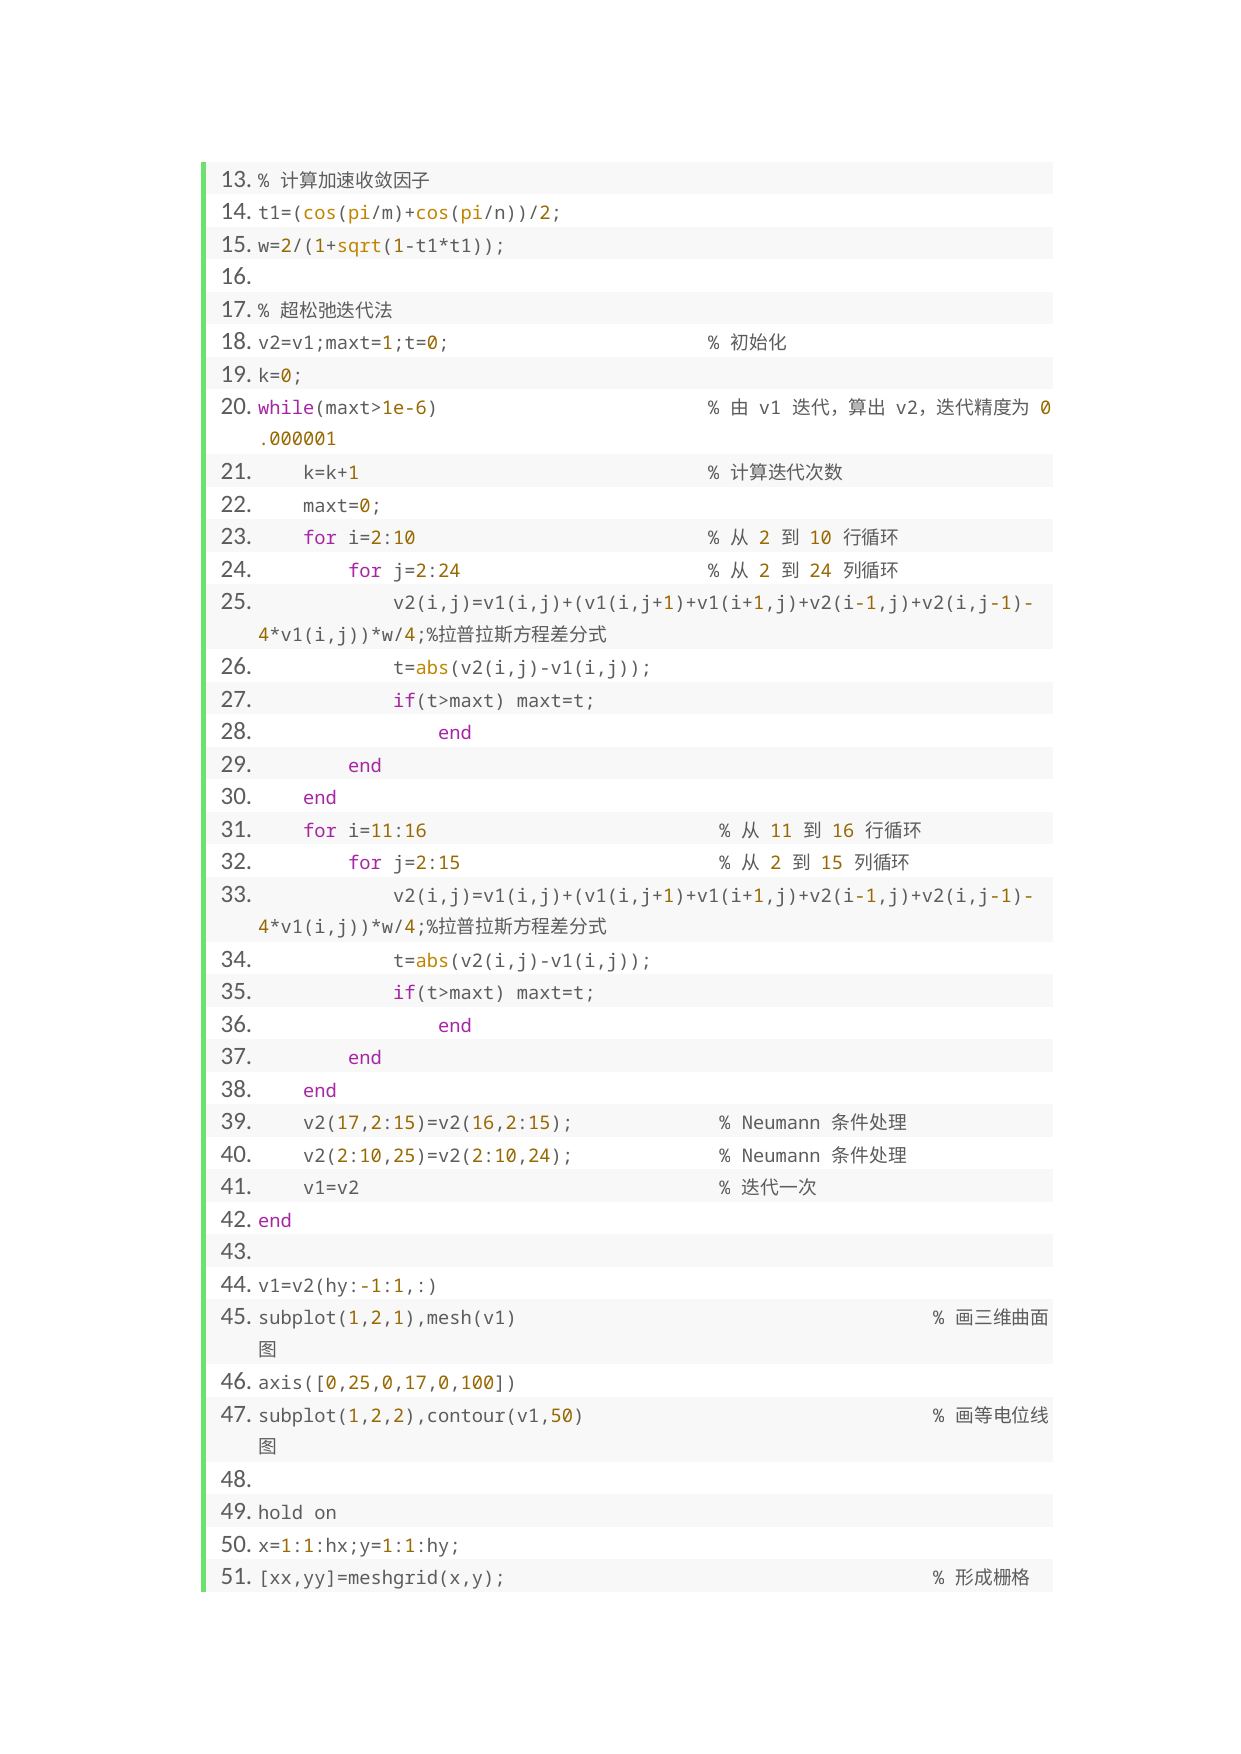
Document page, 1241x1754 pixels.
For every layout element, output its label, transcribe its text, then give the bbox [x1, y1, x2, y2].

list maxt=0; [206, 487, 1053, 519]
list subplot(1,2,1),mesh(v1) % 画三维曲面图 [206, 1299, 1053, 1364]
list for i=11:16 % 从 11 到 16 行循环 [206, 812, 1053, 844]
list end [206, 1007, 1053, 1039]
list % 计算加速收敛因子 [206, 162, 1053, 194]
list v2(i,j)=v1(i,j)+(v1(i,j+1)+v1(i+1,j)+v2(i-1,j)+v2(i,j-1)-4*v1(i,j))*w/4;%拉普拉斯方程差分式 [206, 877, 1053, 942]
list for j=2:24 % 从 2 到 24 列循环 [206, 552, 1053, 584]
list hold on [206, 1494, 1053, 1527]
list subplot(1,2,2),contour(v1,50) % 画等电位线图 [206, 1397, 1053, 1462]
list k=0; [206, 357, 1053, 389]
list v2(i,j)=v1(i,j)+(v1(i,j+1)+v1(i+1,j)+v2(i-1,j)+v2(i,j-1)-4*v1(i,j))*w/4;%拉普拉斯方程差分式 [206, 584, 1053, 649]
list for i=2:10 % 从 2 到 10 行循环 [206, 519, 1053, 552]
list t=abs(v2(i,j)-v1(i,j)); [206, 649, 1053, 682]
list v1=v2(hy:-1:1,:) [206, 1267, 1053, 1299]
list if(t>maxt) maxt=t; [206, 682, 1053, 714]
list x=1:1:hx;y=1:1:hy; [206, 1527, 1053, 1559]
list k=k+1 % 计算迭代次数 [206, 454, 1053, 487]
list end [206, 1072, 1053, 1104]
list v2=v1;maxt=1;t=0; % 初始化 [206, 324, 1053, 357]
list end [206, 747, 1053, 779]
list [xx,yy]=meshgrid(x,y); % 形成栅格 [206, 1559, 1053, 1592]
list end [206, 779, 1053, 812]
list % 超松弛迭代法 [206, 292, 1053, 324]
list end [206, 714, 1053, 747]
list end [206, 1202, 1053, 1234]
list t1=(cos(pi/m)+cos(pi/n))/2; [206, 194, 1053, 227]
list end [206, 1039, 1053, 1072]
list while(maxt>1e-6) % 由 v1 迭代，算出 v2，迭代精度为 0.000001 [206, 389, 1053, 454]
list w=2/(1+sqrt(1-t1*t1)); [206, 227, 1053, 259]
list if(t>maxt) maxt=t; [206, 974, 1053, 1007]
list v2(17,2:15)=v2(16,2:15); % Neumann 条件处理 [206, 1104, 1053, 1137]
list v2(2:10,25)=v2(2:10,24); % Neumann 条件处理 [206, 1137, 1053, 1169]
list for j=2:15 % 从 2 到 15 列循环 [206, 844, 1053, 877]
list v1=v2 % 迭代一次 [206, 1169, 1053, 1202]
list t=abs(v2(i,j)-v1(i,j)); [206, 942, 1053, 974]
list axis([0,25,0,17,0,100]) [206, 1364, 1053, 1397]
